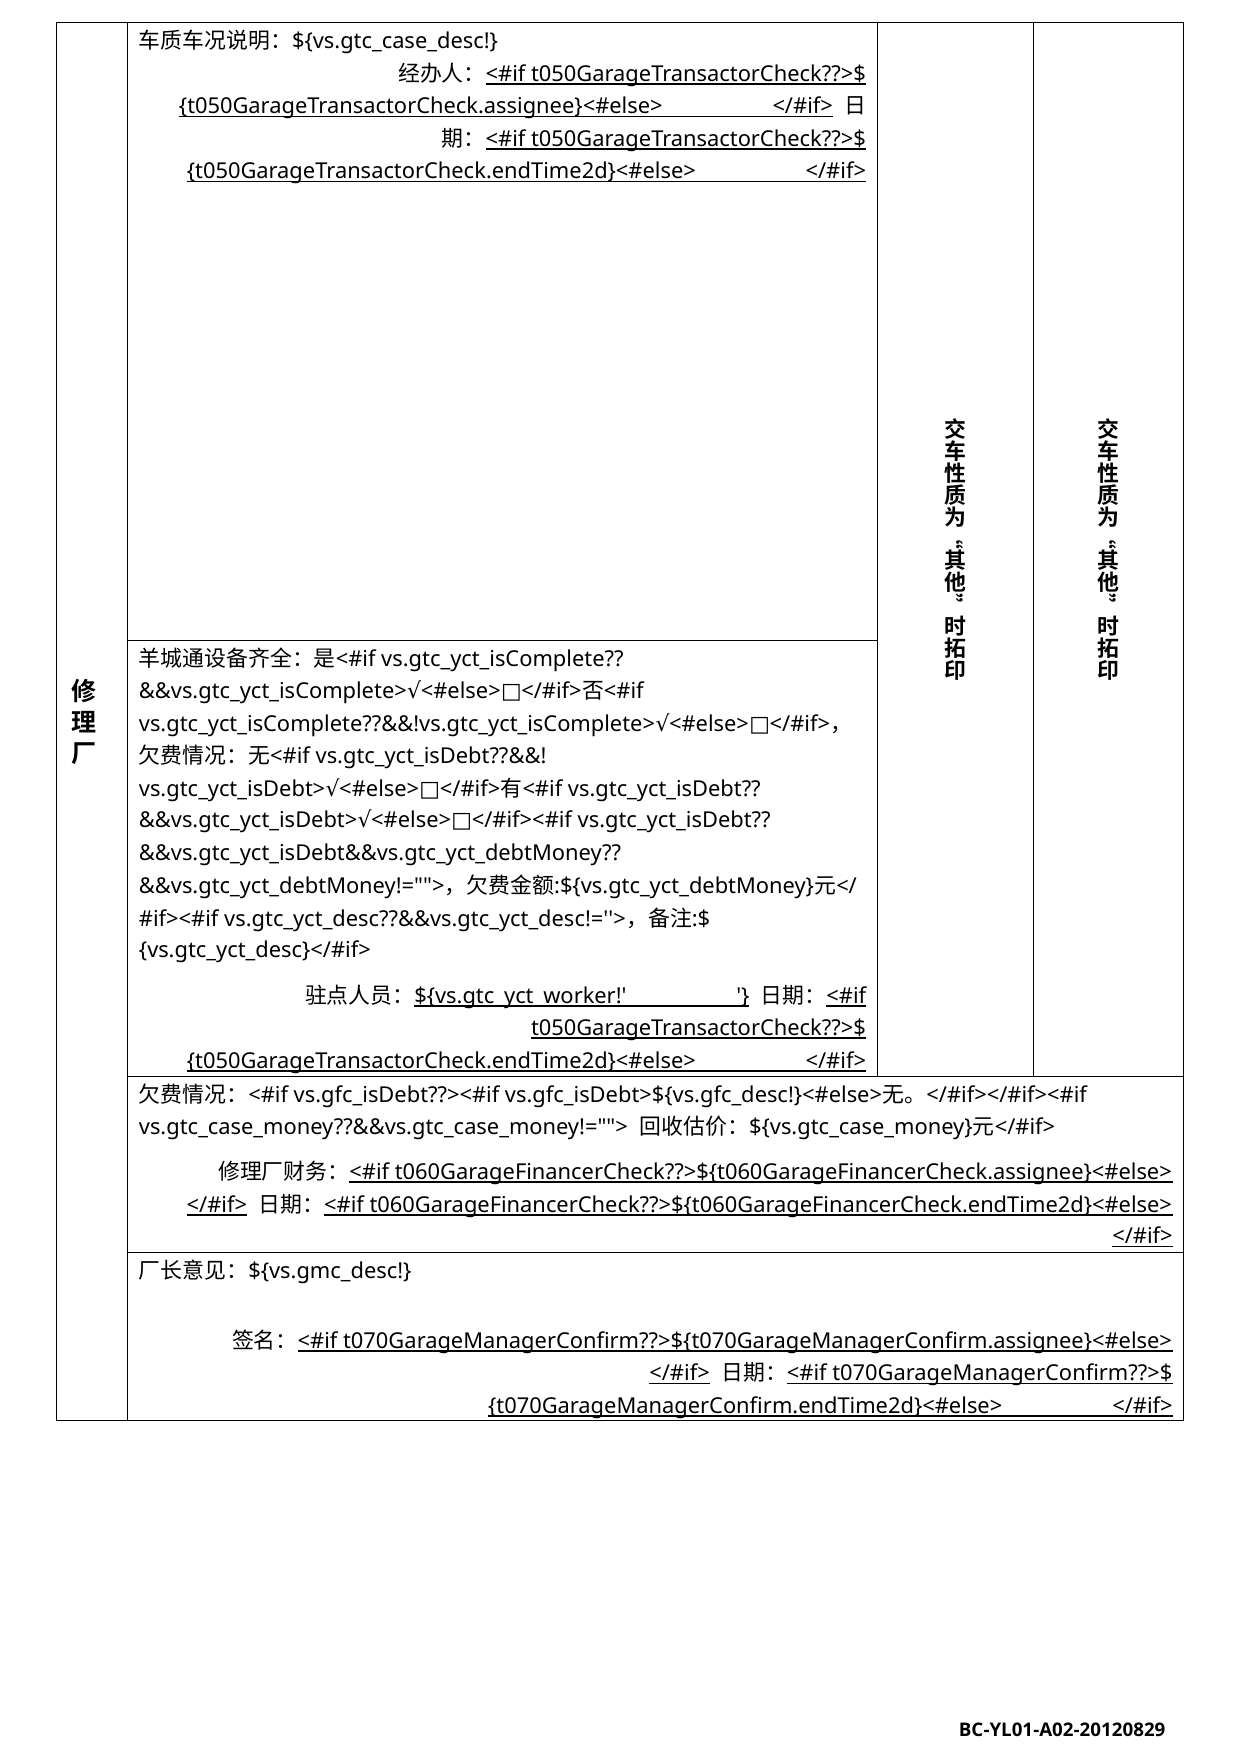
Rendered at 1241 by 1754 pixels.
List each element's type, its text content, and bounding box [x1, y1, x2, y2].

table_cell 欠费情况：<#if vs.gfc_isDebt??><#if vs.gfc_isDebt>${vs.gfc_desc!}<#else>无。</#if></#if><#if vs.gtc_case_money??&&vs.gtc_case_money!=""> 回收估价：${vs.gtc_case_money}元</#if> 修理厂财务：<#if t060GarageFinancerCheck??>${t060GarageFinancerCheck.assignee}<#else> </#if> 日期：<#if t060GarageFinancerCheck??>${t060GarageFinancerCheck.endTime2d}<#else> </#if> [128, 1077, 1183, 1252]
table_cell 厂长意见：${vs.gmc_desc!} 签名：<#if t070GarageManagerConfirm??>${t070GarageManagerConfirm.assignee}<#else> </#if> 日期：<#if t070GarageManagerConfirm??>${t070GarageManagerConfirm.endTime2d}<#else> </#if> [128, 1253, 1183, 1420]
table_cell 交车性质为“其他”时拓印 [1034, 23, 1183, 1076]
table_cell 交车性质为“其他”时拓印 [878, 23, 1033, 1076]
table_cell 车质车况说明：${vs.gtc_case_desc!} 经办人：<#if t050GarageTransactorCheck??>${t050GarageTransactorCheck.assignee}<#else> </#if> 日期：<#if t050GarageTransactorCheck??>${t050GarageTransactorCheck.endTime2d}<#else> </#if> [128, 23, 877, 639]
table_cell 羊城通设备齐全：是<#if vs.gtc_yct_isComplete??&&vs.gtc_yct_isComplete>√<#else>□</#if>否<#if vs.gtc_yct_isComplete??&&!vs.gtc_yct_isComplete>√<#else>□</#if>，欠费情况：无<#if vs.gtc_yct_isDebt??&&!vs.gtc_yct_isDebt>√<#else>□</#if>有<#if vs.gtc_yct_isDebt??&&vs.gtc_yct_isDebt>√<#else>□</#if><#if vs.gtc_yct_isDebt??&&vs.gtc_yct_isDebt&&vs.gtc_yct_debtMoney??&&vs.gtc_yct_debtMoney!="">，欠费金额:${vs.gtc_yct_debtMoney}元</#if><#if vs.gtc_yct_desc??&&vs.gtc_yct_desc!=''>，备注:${vs.gtc_yct_desc}</#if> 驻点人员：${vs.gtc_yct_worker!' '} 日期：<#if t050GarageTransactorCheck??>${t050GarageTransactorCheck.endTime2d}<#else> </#if> [128, 641, 877, 1076]
table_cell 修 理 厂 [57, 23, 127, 1420]
